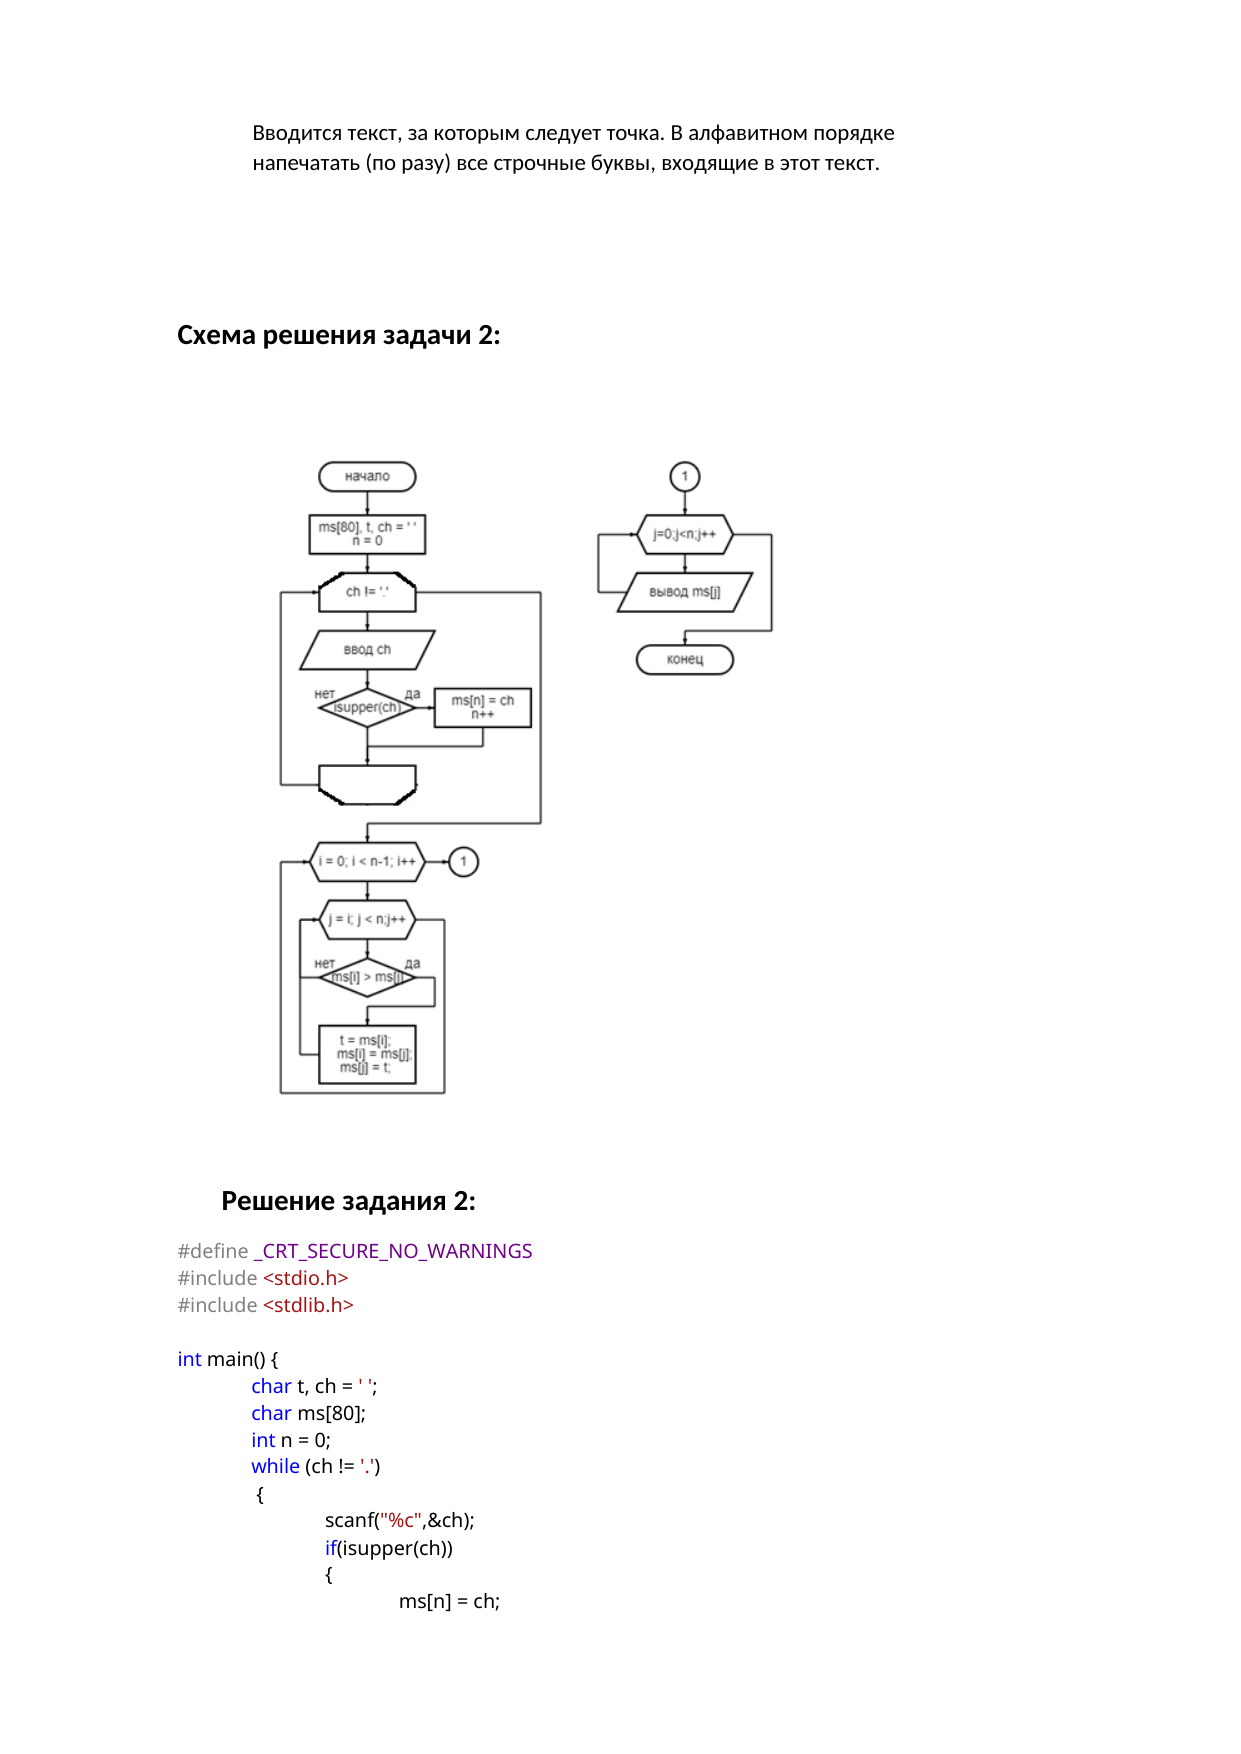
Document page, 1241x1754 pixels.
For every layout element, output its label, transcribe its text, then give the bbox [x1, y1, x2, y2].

list напечатать (по разу) все строчные буквы, входящие в этот текст. [252, 148, 1152, 176]
text { [177, 1561, 1152, 1588]
text if(isupper(ch)) [177, 1534, 1152, 1561]
text char t, ch = ' '; [177, 1372, 1152, 1399]
text ms[n] = ch; [177, 1588, 1152, 1615]
text scanf("%c",&ch); [177, 1507, 1152, 1534]
text #define _CRT_SECURE_NO_WARNINGS [177, 1237, 1152, 1264]
text int n = 0; [177, 1426, 1152, 1453]
text int main() { [177, 1345, 1152, 1372]
text #include <stdio.h> [177, 1264, 1152, 1291]
text while (ch != '.') [177, 1453, 1152, 1480]
text #include <stdlib.h> [177, 1291, 1152, 1318]
text { [177, 1480, 1152, 1507]
text char ms[80]; [177, 1399, 1152, 1426]
picture [252, 409, 781, 1125]
list Вводится текст, за которым следует точка. В алфавитном порядке [252, 118, 1152, 146]
text Решение задания 2: [221, 1182, 1152, 1217]
text Схема решения задачи 2: [177, 316, 1152, 352]
